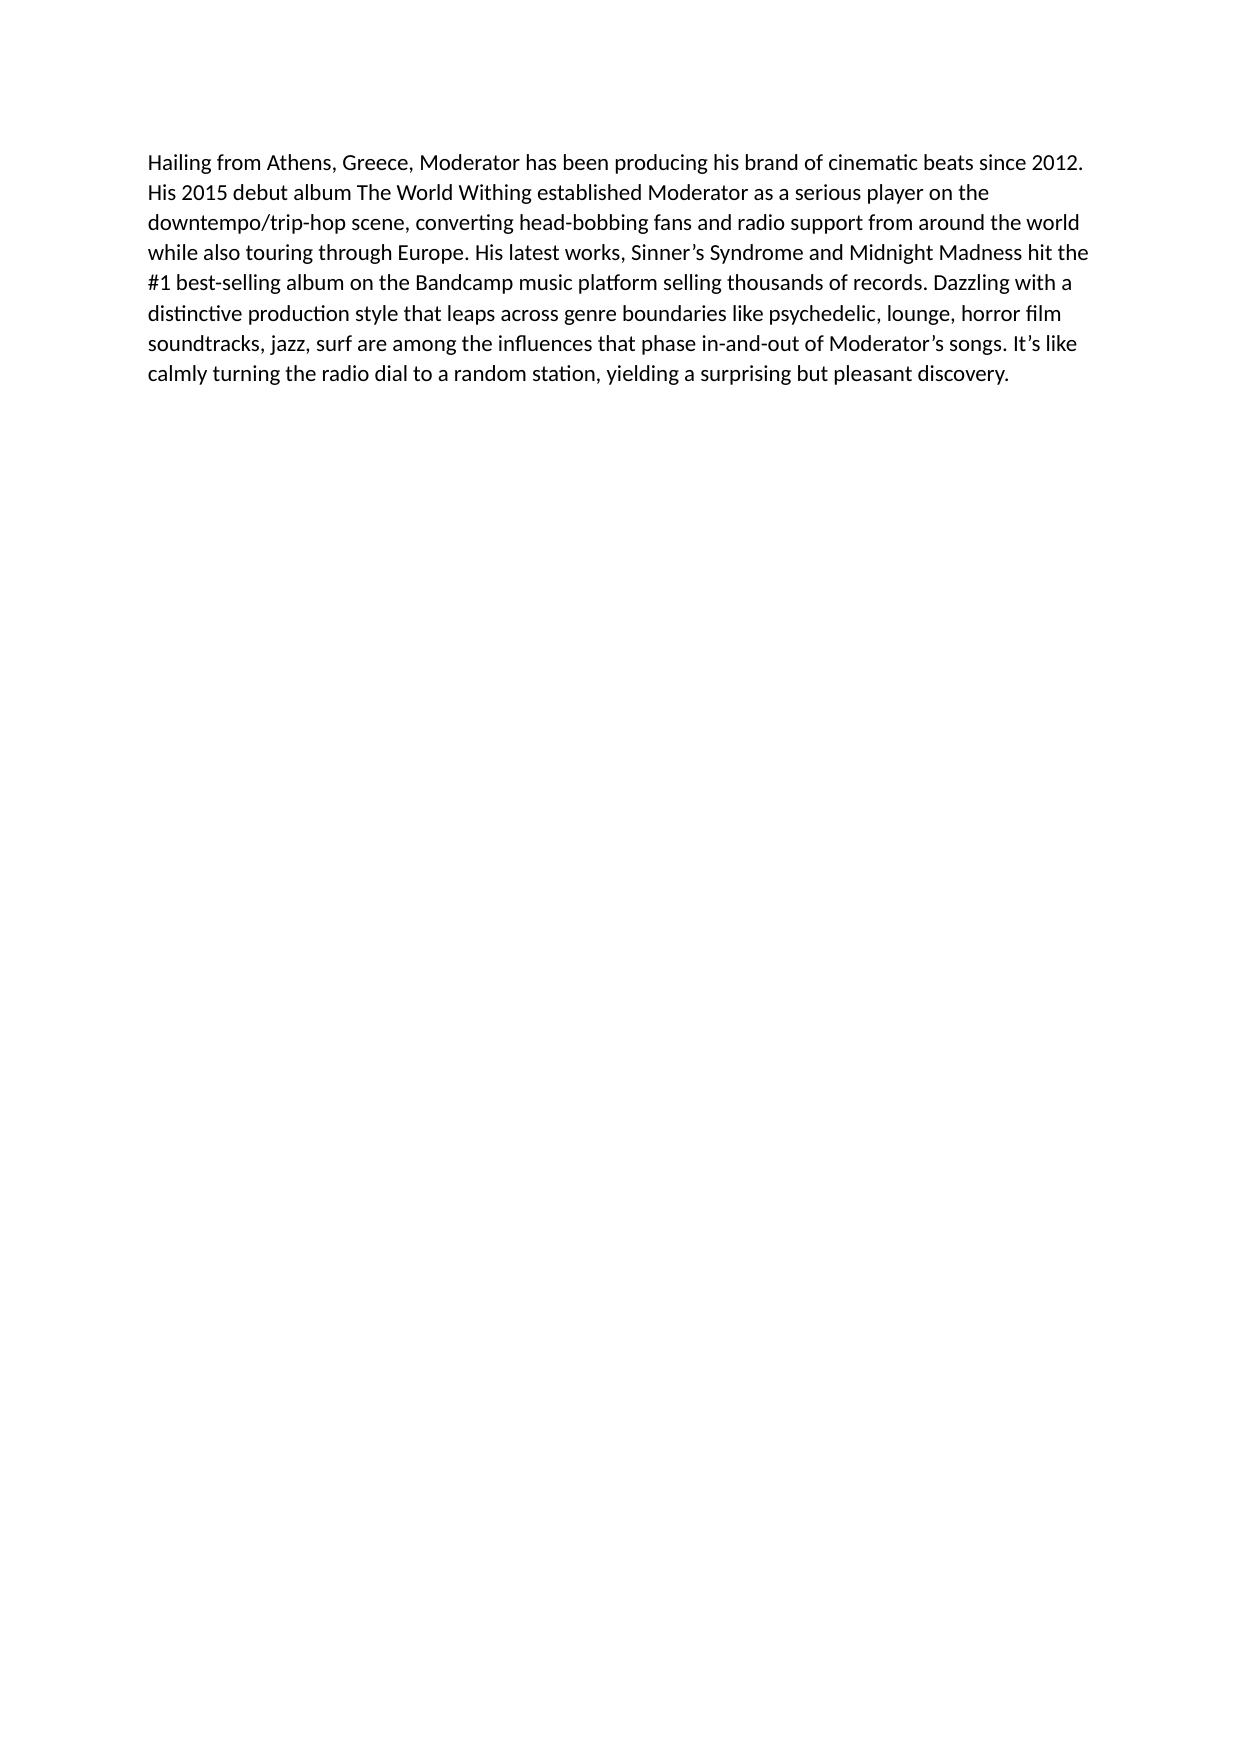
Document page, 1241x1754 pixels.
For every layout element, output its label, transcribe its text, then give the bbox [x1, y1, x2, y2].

text Hailing from Athens, Greece, Moderator has been producing his brand of cinematic beats since 2012. His 2015 debut album The World Withing established Moderator as a serious player on the downtempo/trip-hop scene, converting head-bobbing fans and radio support from around the world while also touring through Europe. His latest works, Sinner’s Syndrome and Midnight Madness hit the #1 best-selling album on the Bandcamp music platform selling thousands of records. Dazzling with a distinctive production style that leaps across genre boundaries like psychedelic, lounge, horror film soundtracks, jazz, surf are among the influences that phase in-and-out of Moderator’s songs. It’s like calmly turning the radio dial to a random station, yielding a surprising but pleasant discovery. [148, 148, 1093, 387]
